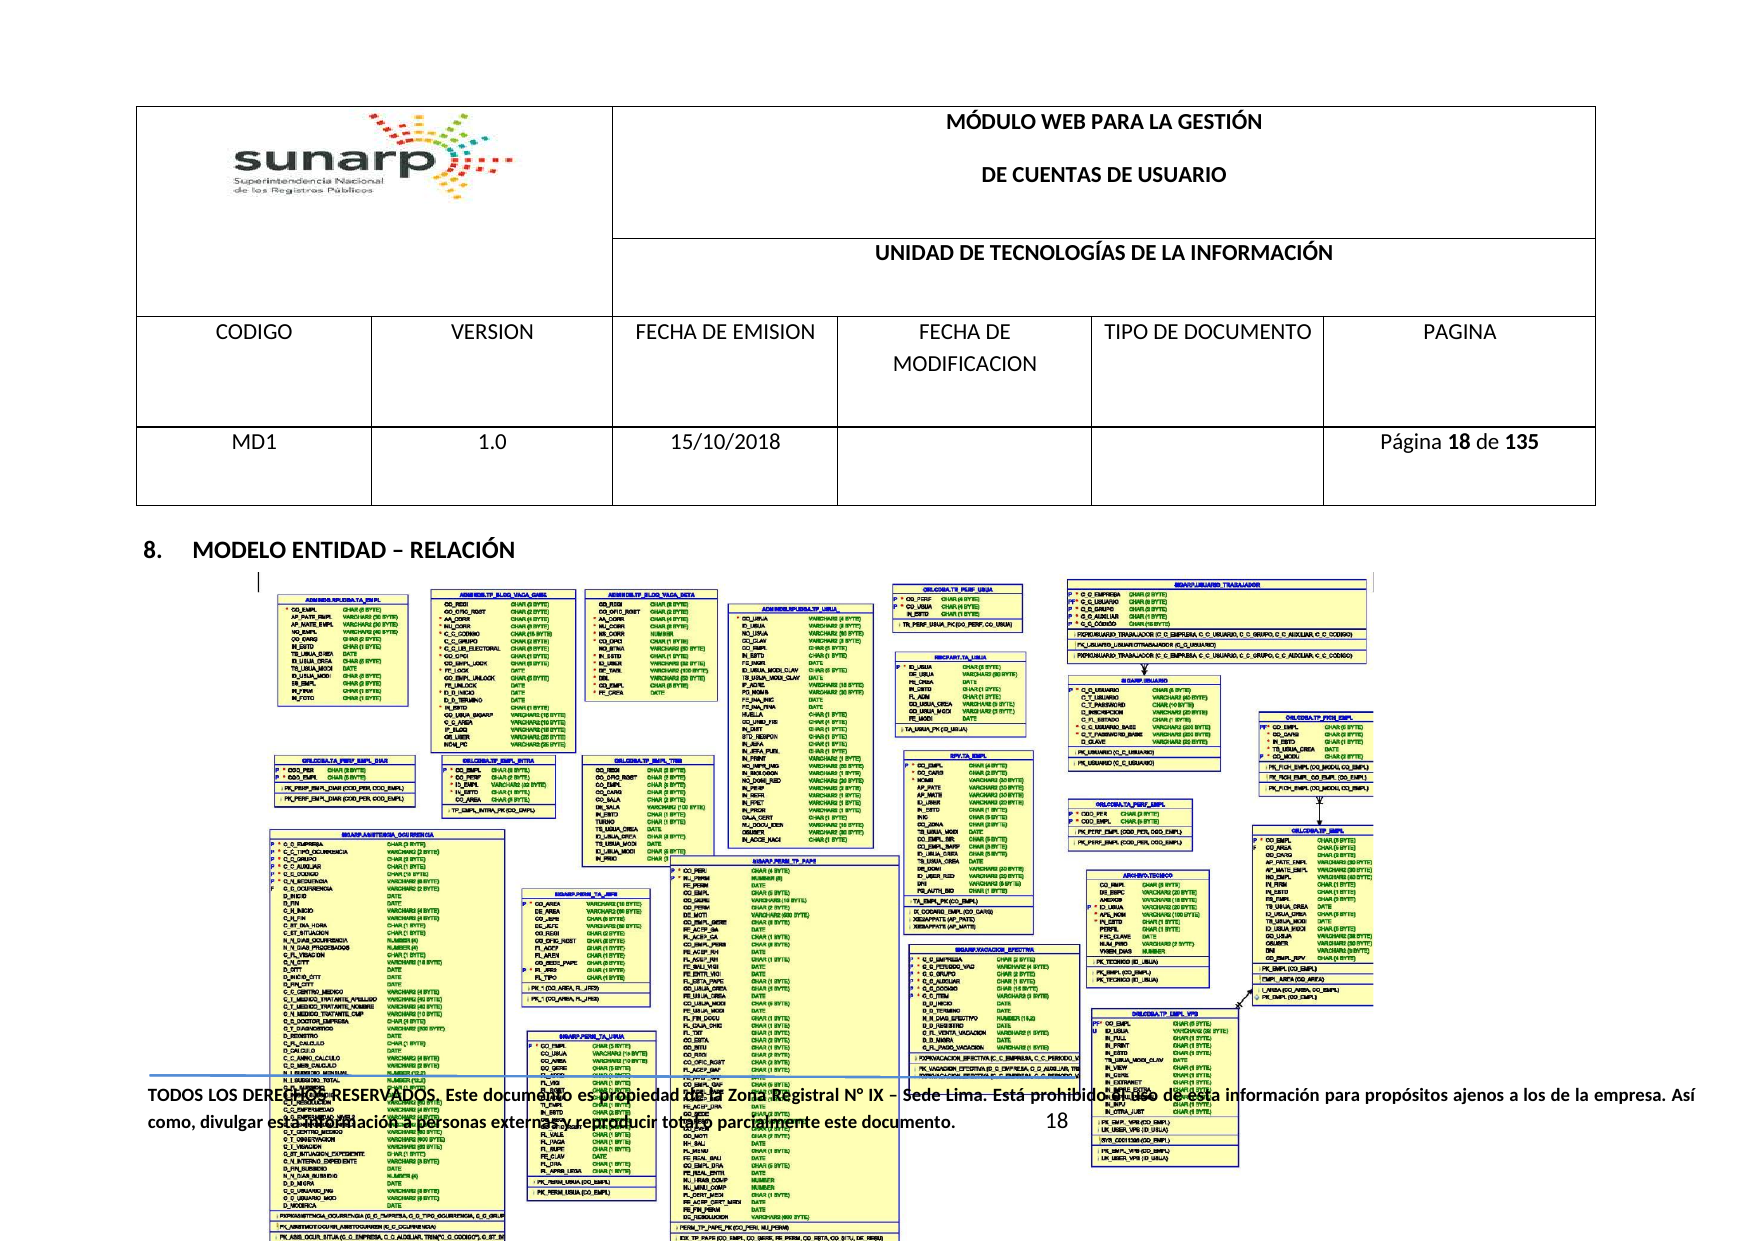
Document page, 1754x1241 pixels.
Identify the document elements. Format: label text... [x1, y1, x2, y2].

picture [226, 107, 523, 204]
subtitle MODELO ENTIDAD – RELACIÓN [162, 534, 1700, 564]
picture [259, 572, 1373, 1241]
